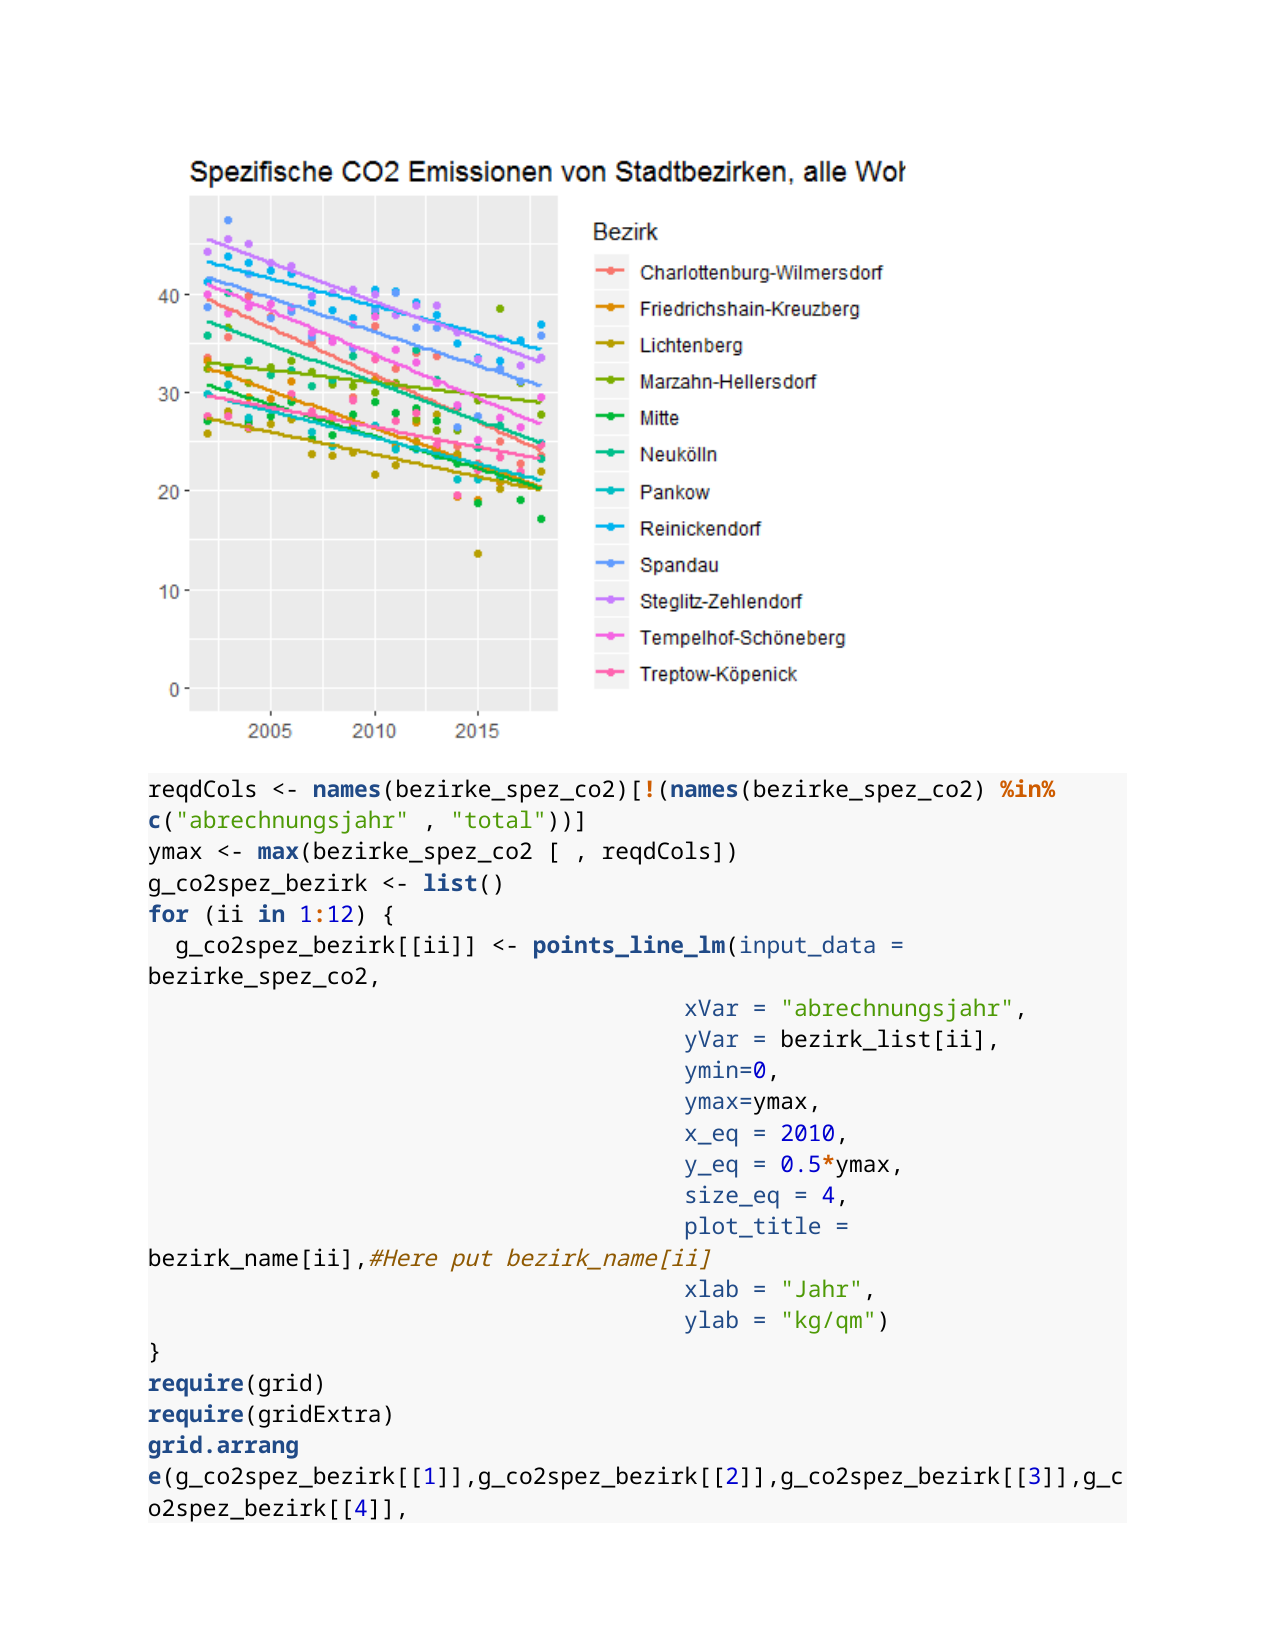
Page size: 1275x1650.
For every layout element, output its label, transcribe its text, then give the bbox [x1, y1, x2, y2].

picture [147, 147, 906, 754]
